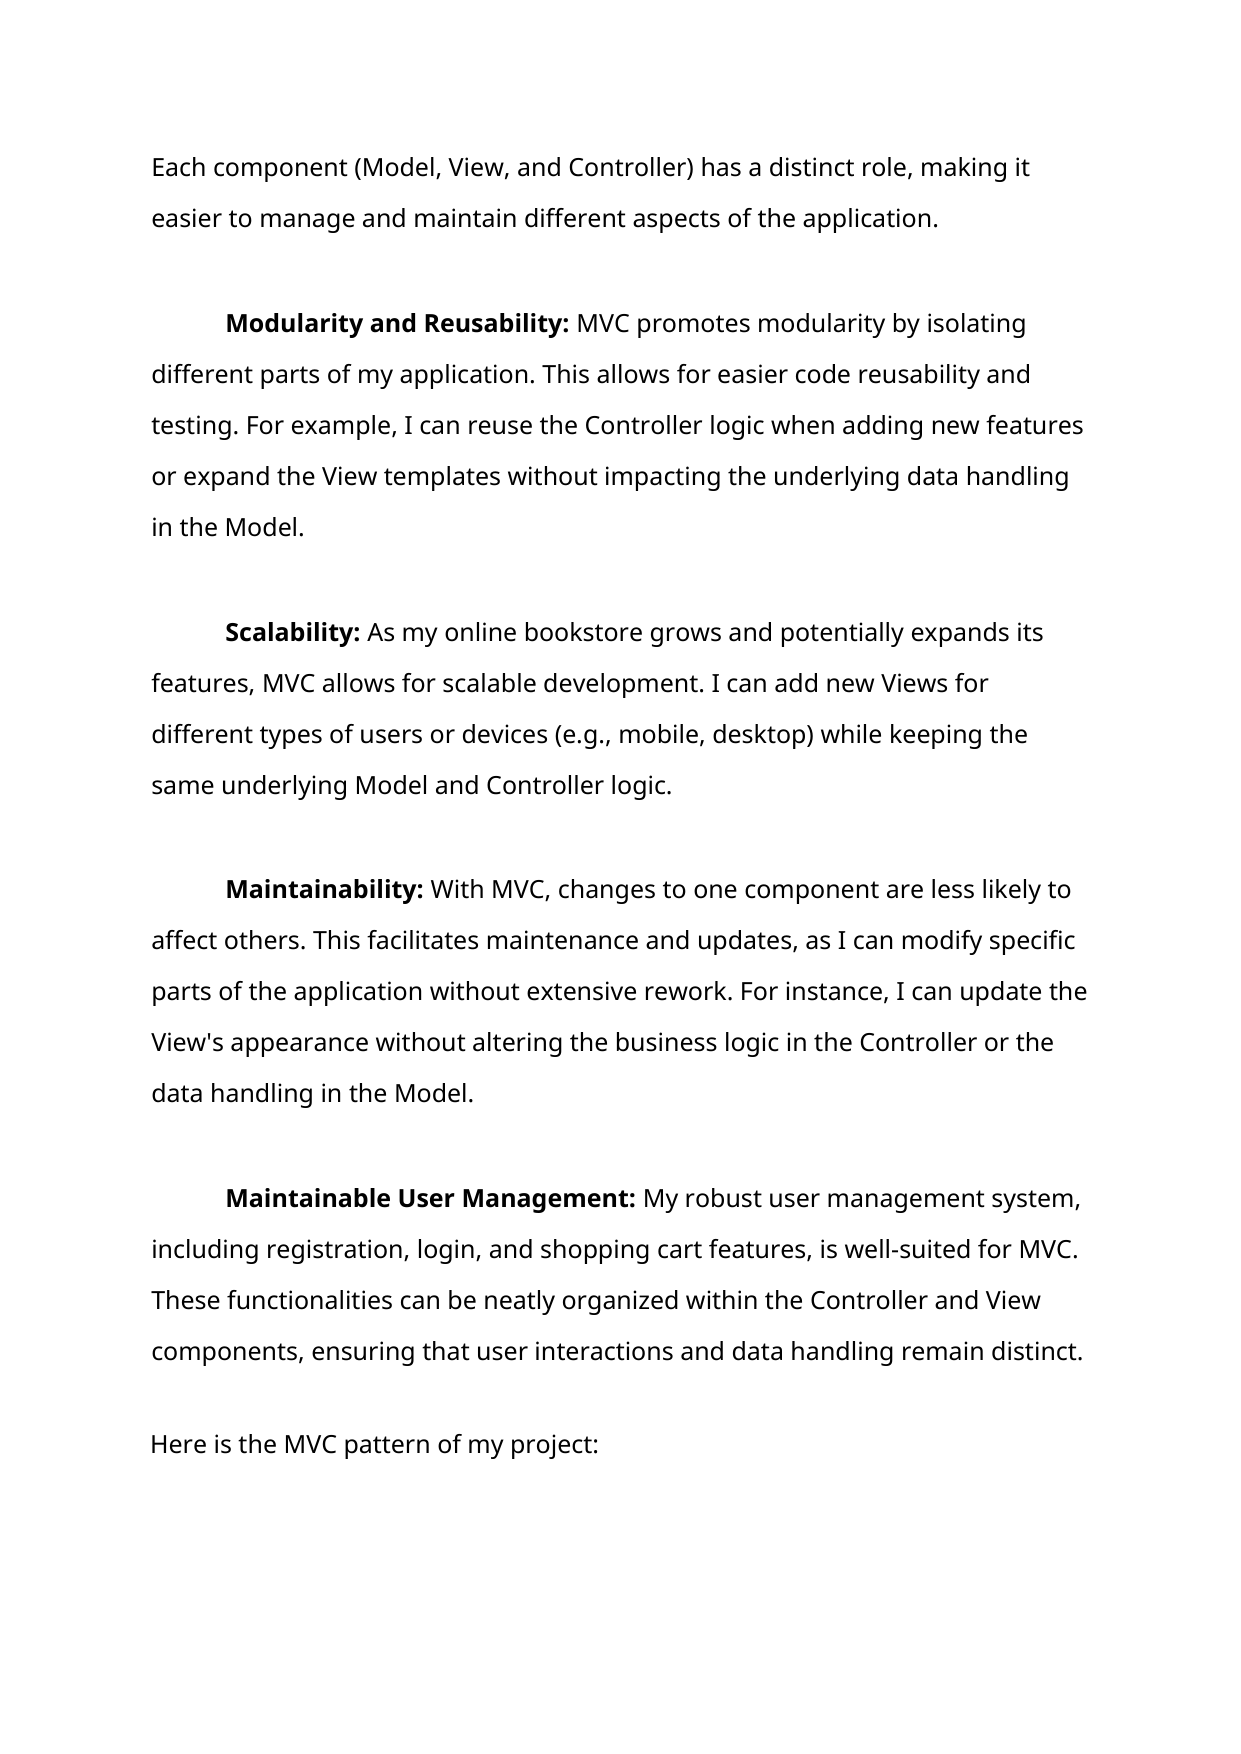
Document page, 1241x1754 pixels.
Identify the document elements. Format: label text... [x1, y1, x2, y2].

text Scalability: As my online bookstore grows and potentially expands its features, MVC allows for scalable development. I can add new Views for different types of users or devices (e.g., mobile, desktop) while keeping the same underlying Model and Controller logic. [150, 614, 1090, 801]
text Maintainability: With MVC, changes to one component are less likely to affect others. This facilitates maintenance and updates, as I can modify specific parts of the application without extensive rework. For instance, I can update the View's appearance without altering the business logic in the Controller or the data handling in the Model. [150, 872, 1090, 1110]
text Here is the MVC pattern of my project: [150, 1427, 1090, 1461]
text Maintainable User Management: My robust user management system, including registration, login, and shopping cart features, is well-suited for MVC. These functionalities can be neatly organized within the Controller and View components, ensuring that user interactions and data handling remain distinct. [150, 1181, 1090, 1411]
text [150, 150, 1090, 235]
text Modularity and Reusability: MVC promotes modularity by isolating different parts of my application. This allows for easier code reusability and testing. For example, I can reuse the Controller logic when adding new features or expand the View templates without impacting the underlying data handling in the Model. [150, 306, 1090, 544]
